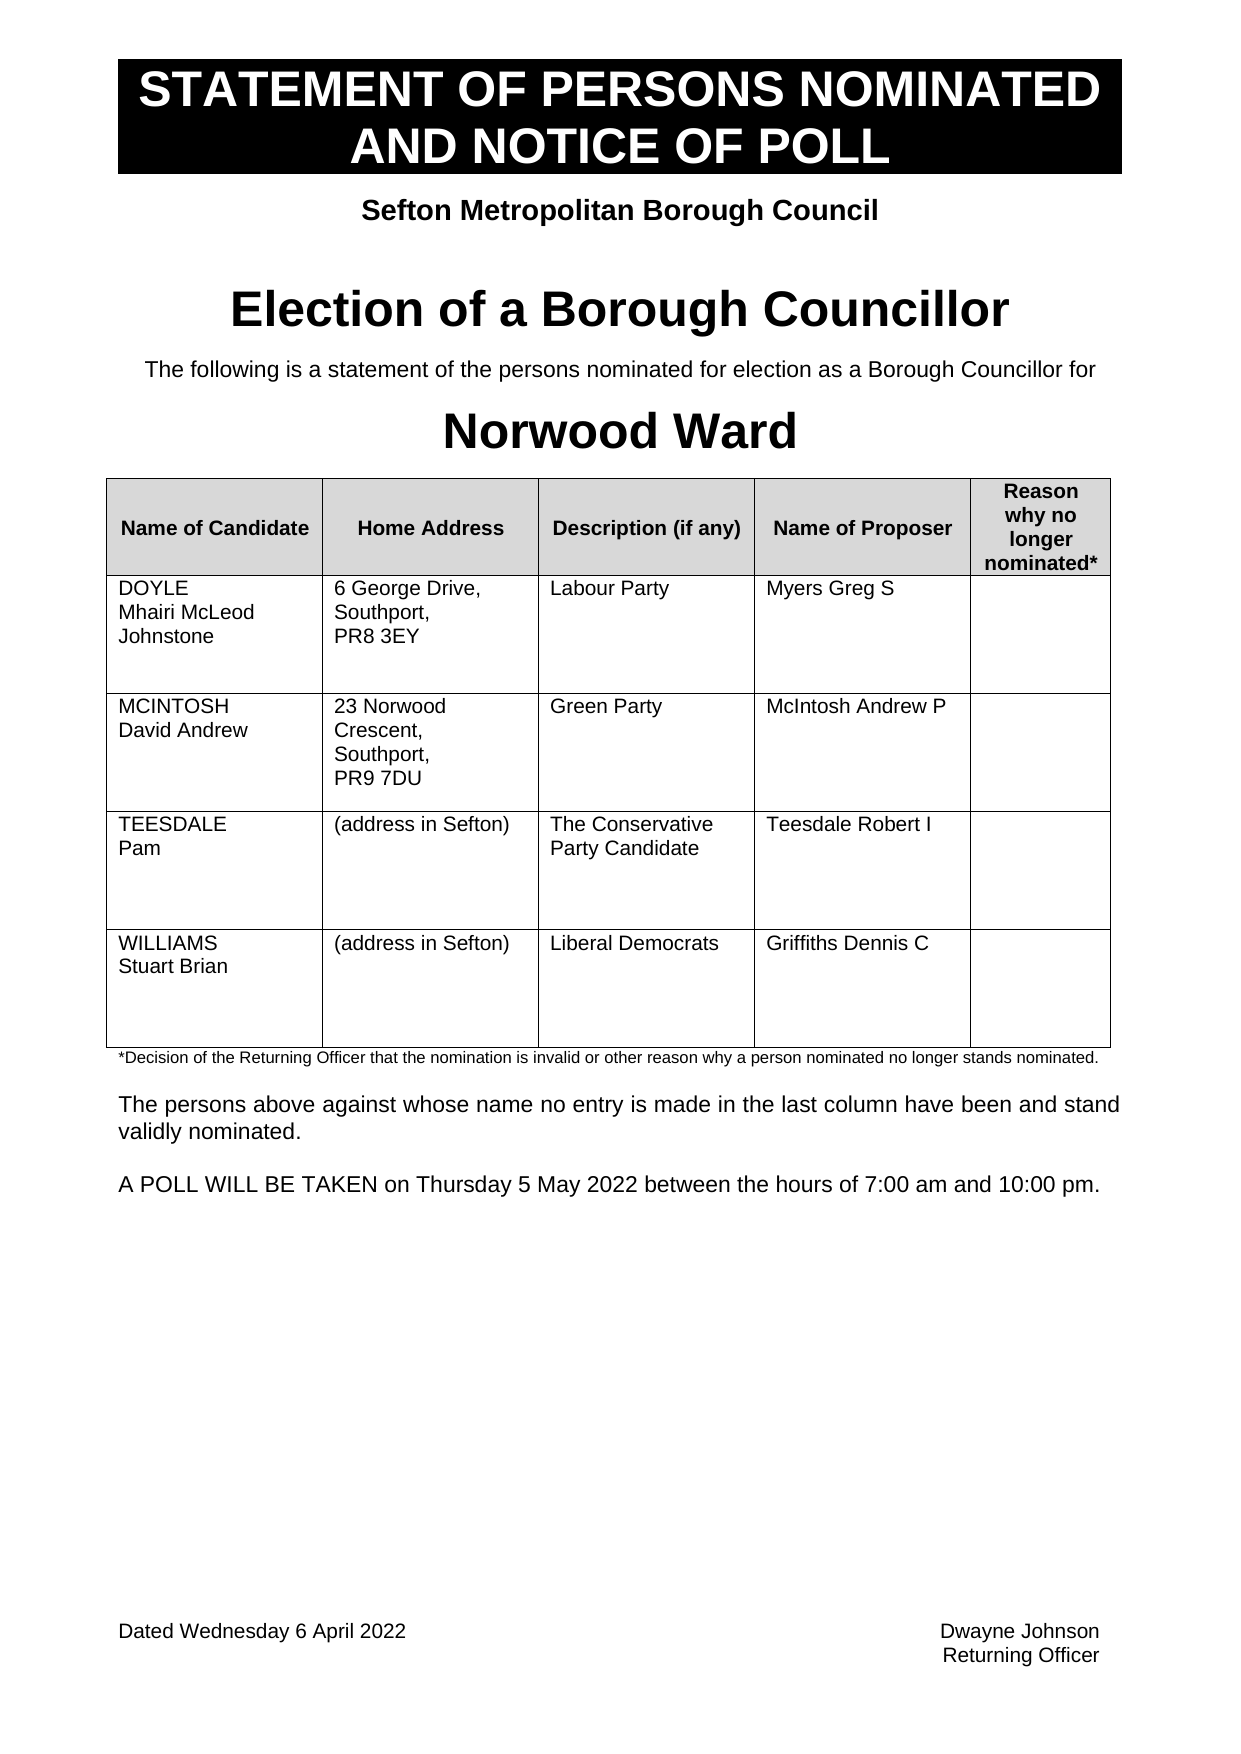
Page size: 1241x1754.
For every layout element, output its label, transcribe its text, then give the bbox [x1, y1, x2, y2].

table_header Description (if any) [539, 479, 754, 575]
text The following is a statement of the persons nominated for election as a Borough Councillor for [118, 356, 1122, 382]
table_header Reason why no longer nominated* [971, 479, 1110, 575]
table_cell Griffiths Dennis C [755, 930, 970, 1047]
table_cell Liberal Democrats [539, 930, 754, 1047]
text Norwood Ward [118, 402, 1122, 459]
table_header Name of Proposer [755, 479, 970, 575]
text *Decision of the Returning Officer that the nomination is invalid or other reason why a person nominated no longer stands nominated. [118, 1048, 1122, 1067]
table_cell WILLIAMS Stuart Brian [107, 930, 322, 1047]
table_cell [971, 930, 1110, 1047]
table_cell Myers Greg S [755, 576, 970, 693]
table_cell [971, 812, 1110, 929]
text A POLL WILL BE TAKEN on Thursday 5 May 2022 between the hours of 7:00 am and 10:00 pm. [118, 1171, 1122, 1197]
text Election of a Borough Councillor [118, 279, 1122, 337]
table_cell (address in Sefton) [323, 930, 538, 1047]
table_cell MCINTOSH David Andrew [107, 694, 322, 811]
table_cell 23 Norwood Crescent, Southport, PR9 7DU [323, 694, 538, 811]
text STATEMENT OF PERSONS NOMINATED AND NOTICE OF POLL [118, 59, 1122, 174]
table_cell (address in Sefton) [323, 812, 538, 929]
table_cell Green Party [539, 694, 754, 811]
table_cell McIntosh Andrew P [755, 694, 970, 811]
table_header Name of Candidate [107, 479, 322, 575]
table_cell TEESDALE Pam [107, 812, 322, 929]
table_cell [971, 576, 1110, 693]
text The persons above against whose name no entry is made in the last column have been and stand validly nominated. [118, 1091, 1122, 1144]
table_cell [971, 694, 1110, 811]
table_cell Labour Party [539, 576, 754, 693]
table_header Home Address [323, 479, 538, 575]
table_cell The Conservative Party Candidate [539, 812, 754, 929]
table_cell 6 George Drive, Southport, PR8 3EY [323, 576, 538, 693]
table_cell Teesdale Robert I [755, 812, 970, 929]
text Sefton Metropolitan Borough Council [118, 193, 1122, 227]
table_cell DOYLE Mhairi McLeod Johnstone [107, 576, 322, 693]
